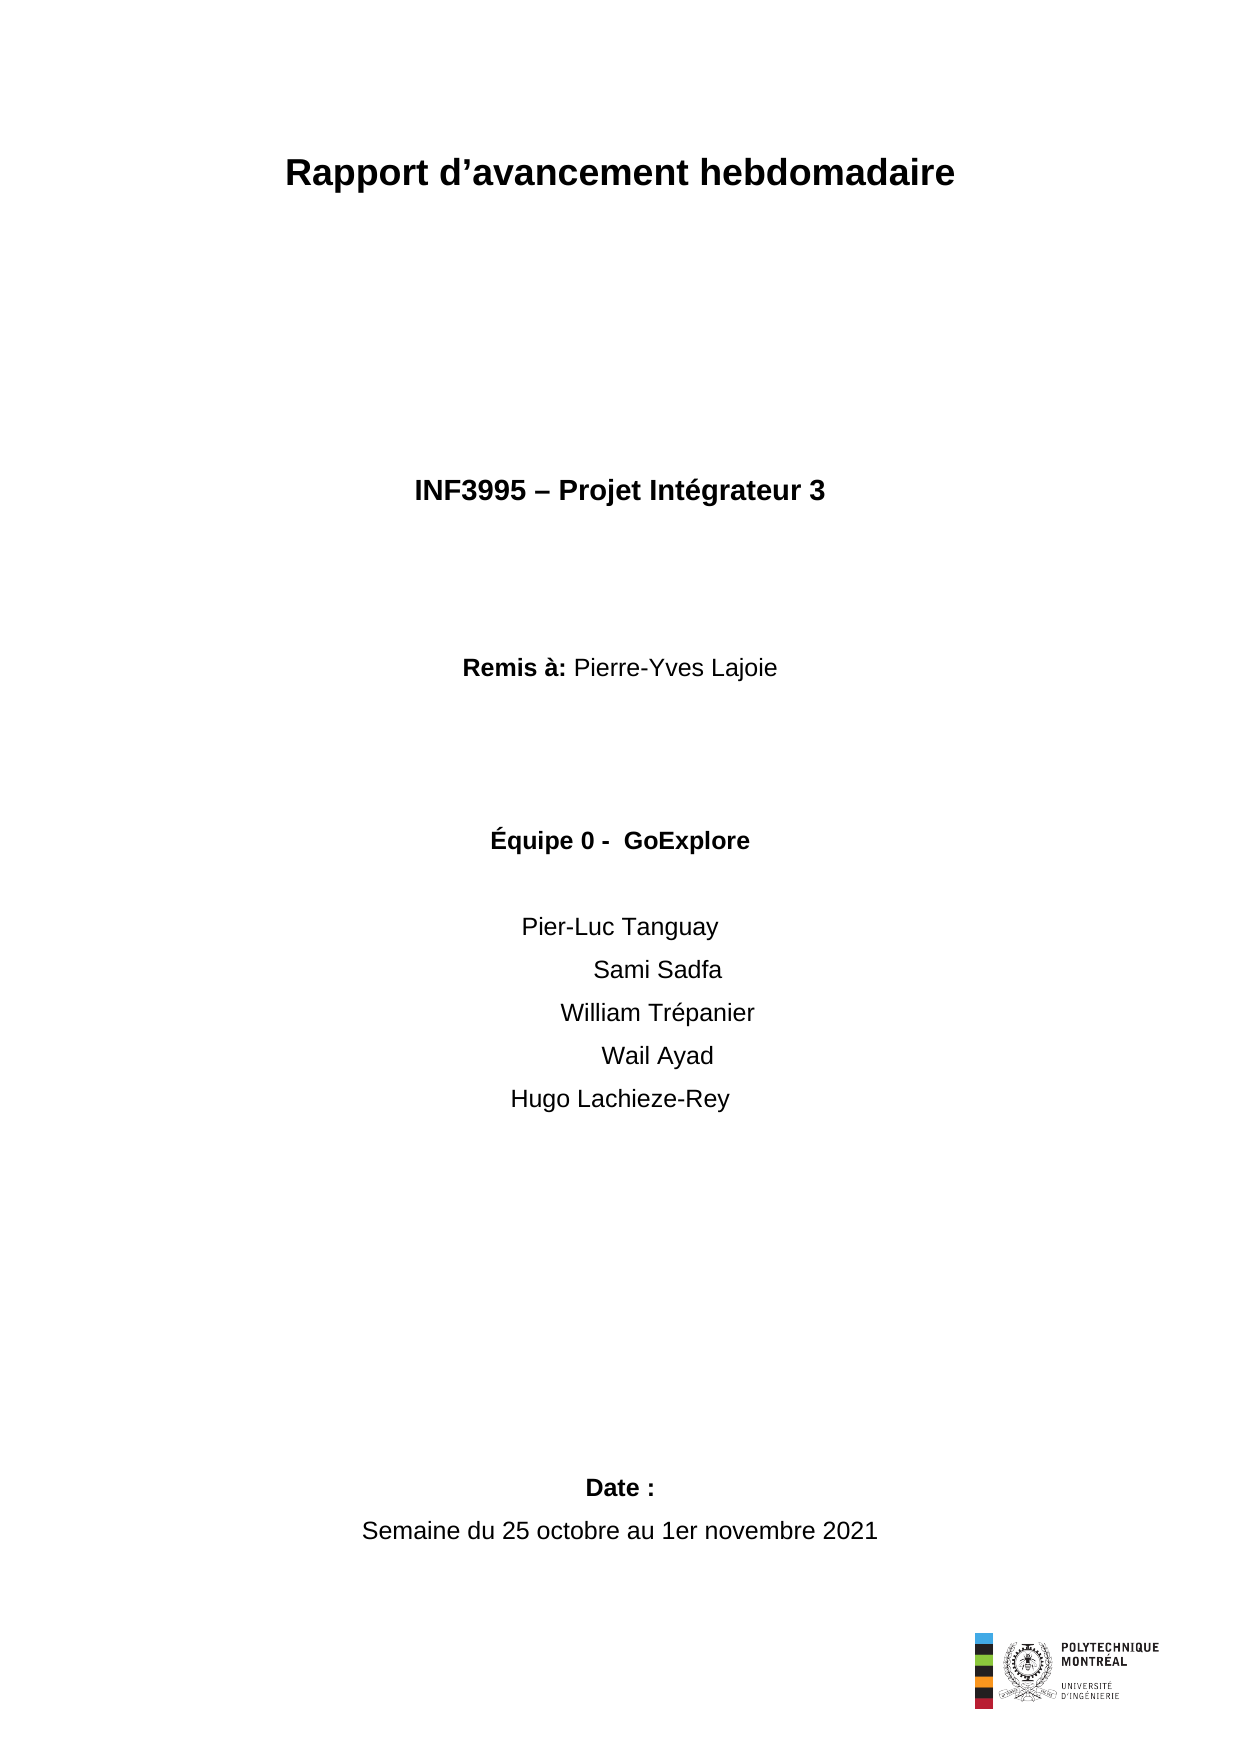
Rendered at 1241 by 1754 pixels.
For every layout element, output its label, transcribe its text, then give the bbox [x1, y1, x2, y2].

text Hugo Lachieze-Rey [150, 1084, 1090, 1113]
text Remis à: Pierre-Yves Lajoie [150, 653, 1090, 682]
text INF3995 – Projet Intégrateur 3 [150, 473, 1090, 507]
picture [975, 1633, 1159, 1709]
text Sami Sadfa [225, 955, 1090, 984]
text Rapport d’avancement hebdomadaire [150, 150, 1090, 193]
text William Trépanier [225, 998, 1090, 1027]
text Wail Ayad [225, 1041, 1090, 1070]
text Équipe 0 - GoExplore [150, 826, 1090, 854]
text Date : [150, 1472, 1090, 1501]
text Pier-Luc Tanguay [150, 912, 1090, 941]
text Semaine du 25 octobre au 1er novembre 2021 [150, 1516, 1090, 1544]
